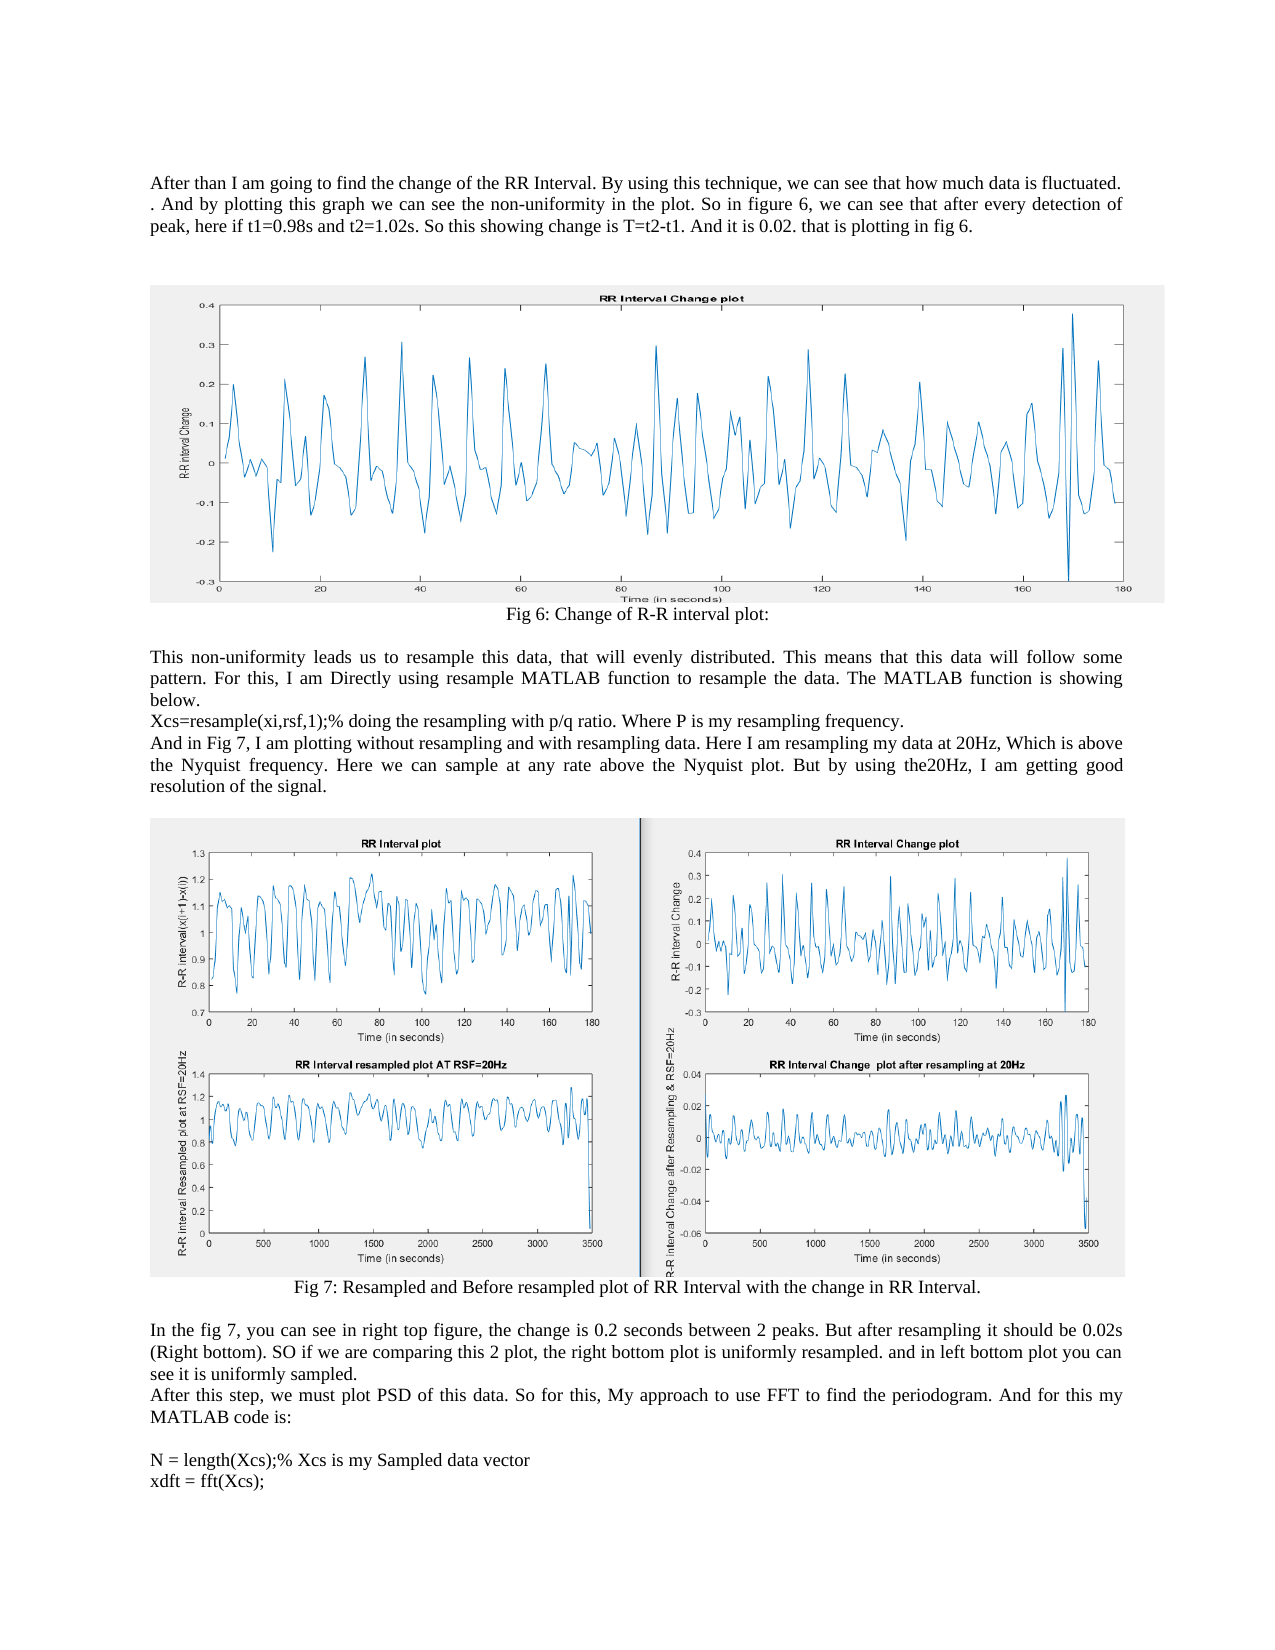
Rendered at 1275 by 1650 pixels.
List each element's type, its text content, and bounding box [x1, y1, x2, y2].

text N = length(Xcs);% Xcs is my Sampled data vector [150, 1449, 1125, 1470]
text After than I am going to find the change of the RR Interval. By using this technique, we can see that how much data is fluctuated. [150, 172, 1125, 193]
text This non-uniformity leads us to resample this data, that will evenly distributed. This means that this data will follow some pattern. For this, I am Directly using resample MATLAB function to resample the data. The MATLAB function is showing below. [150, 646, 1125, 710]
text xdft = fft(Xcs); [150, 1470, 1125, 1492]
text And in Fig 7, I am plotting without resampling and with resampling data. Here I am resampling my data at 20Hz, Which is above the Nyquist frequency. Here we can sample at any rate above the Nyquist plot. But by using the20Hz, I am getting good resolution of the signal. [150, 732, 1125, 797]
picture [150, 818, 1125, 1277]
picture [150, 285, 1165, 603]
text After this step, we must plot PSD of this data. So for this, My approach to use FFT to find the periodogram. And for this my MATLAB code is: [150, 1384, 1125, 1427]
text In the fig 7, you can see in right top figure, the change is 0.2 seconds between 2 peaks. But after resampling it should be 0.02s (Right bottom). SO if we are comparing this 2 plot, the right bottom plot is uniformly resampled. and in left bottom plot you can see it is uniformly sampled. [150, 1319, 1125, 1384]
text . And by plotting this graph we can see the non-uniformity in the plot. So in figure 6, we can see that after every detection of peak, here if t1=0.98s and t2=1.02s. So this showing change is T=t2-t1. And it is 0.02. that is plotting in fig 6. [150, 193, 1125, 236]
text Fig 7: Resampled and Before resampled plot of RR Interval with the change in RR Interval. [150, 1277, 1125, 1298]
text Xcs=resample(xi,rsf,1);% doing the resampling with p/q ratio. Where P is my resampling frequency. [150, 710, 1125, 732]
text Fig 6: Change of R-R interval plot: [150, 603, 1125, 624]
